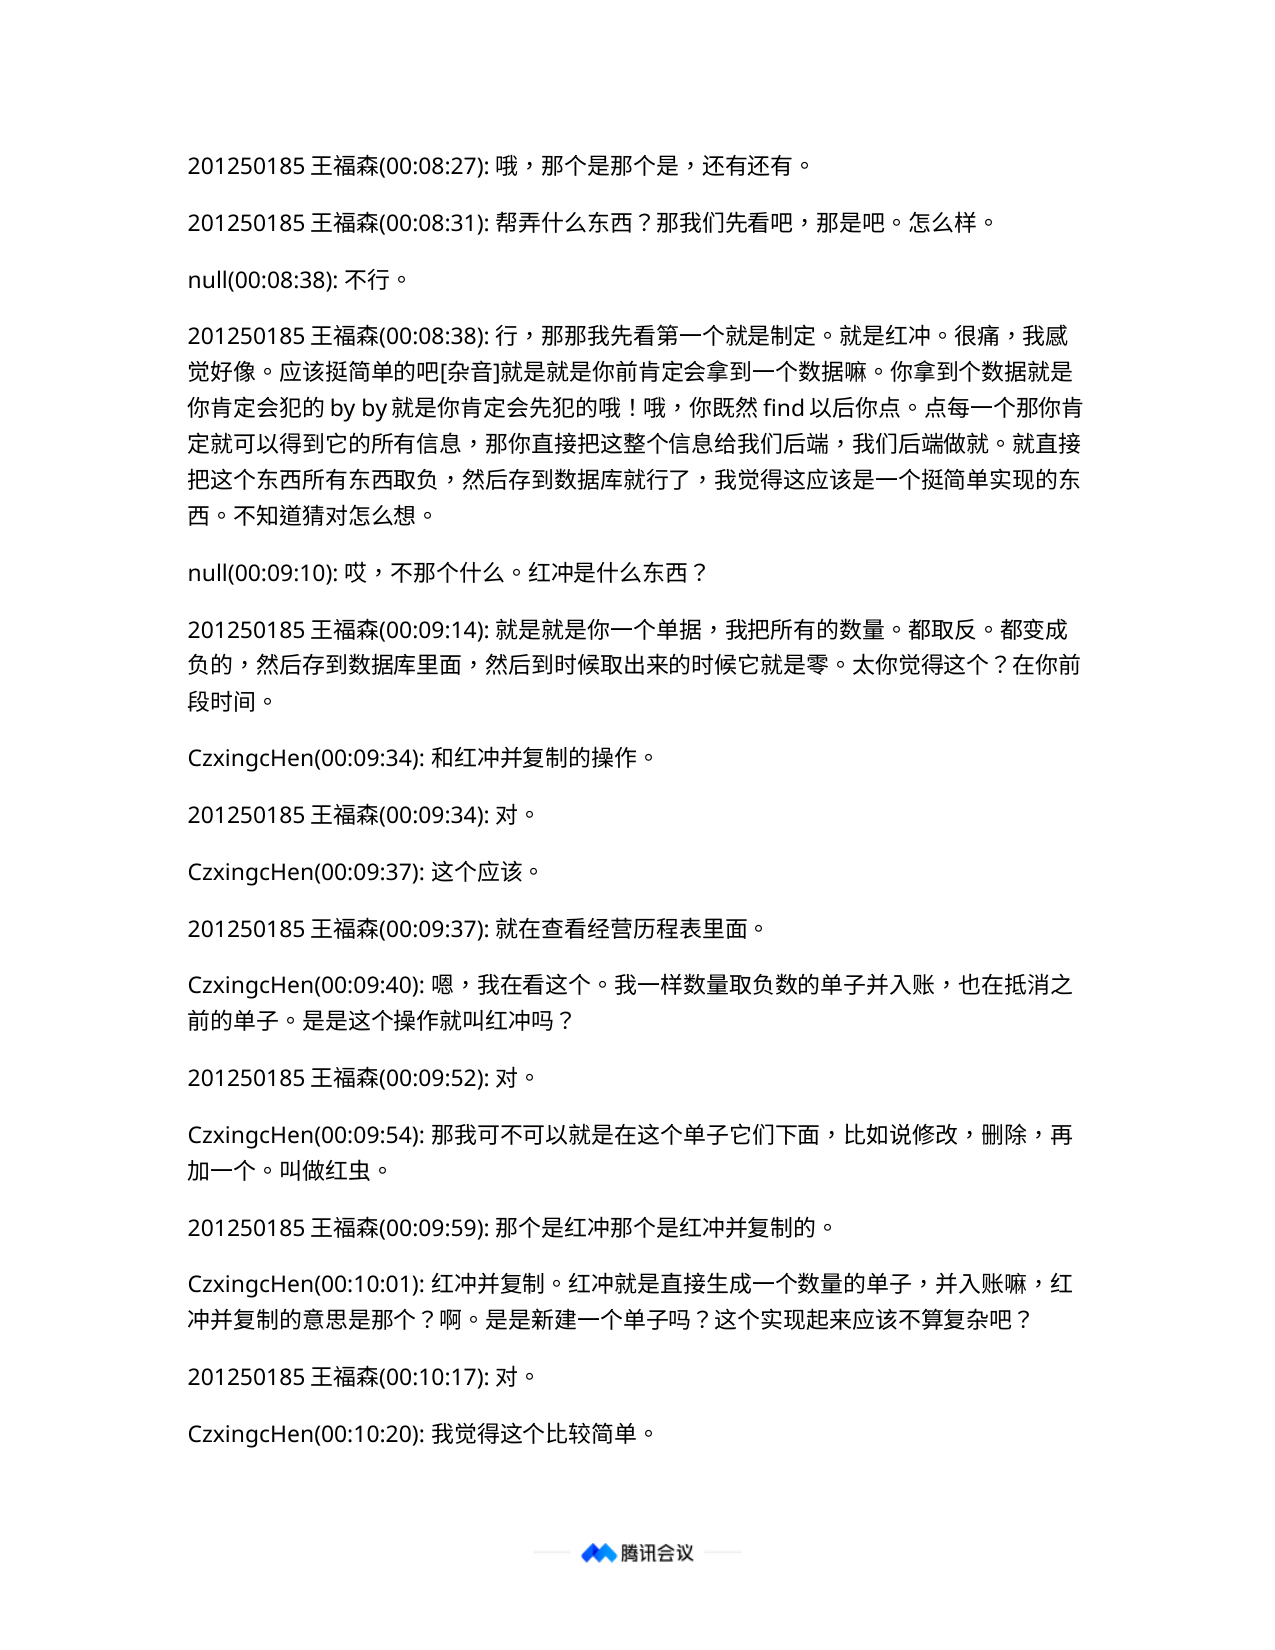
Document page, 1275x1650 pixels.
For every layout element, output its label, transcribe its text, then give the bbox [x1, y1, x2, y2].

text 201250185王福森(00:08:38): 行，那那我先看第一个就是制定。就是红冲。很痛，我感觉好像。应该挺简单的吧[杂音]就是就是你前肯定会拿到一个数据嘛。你拿到个数据就是你肯定会犯的by by就是你肯定会先犯的哦！哦，你既然find以后你点。点每一个那你肯定就可以得到它的所有信息，那你直接把这整个信息给我们后端，我们后端做就。就直接把这个东西所有东西取负，然后存到数据库就行了，我觉得这应该是一个挺简单实现的东西。不知道猜对怎么想。 [187, 320, 1087, 531]
picture [533, 1543, 742, 1563]
text CzxingcHen(00:09:37): 这个应该。 [187, 856, 1087, 887]
text 201250185王福森(00:08:31): 帮弄什么东西？那我们先看吧，那是吧。怎么样。 [187, 207, 1087, 238]
text null(00:09:10): 哎，不那个什么。红冲是什么东西？ [187, 557, 1087, 588]
text CzxingcHen(00:09:40): 嗯，我在看这个。我一样数量取负数的单子并入账，也在抵消之前的单子。是是这个操作就叫红冲吗？ [187, 969, 1087, 1036]
text 201250185王福森(00:09:14): 就是就是你一个单据，我把所有的数量。都取反。都变成负的，然后存到数据库里面，然后到时候取出来的时候它就是零。太你觉得这个？在你前段时间。 [187, 613, 1087, 717]
text 201250185王福森(00:09:52): 对。 [187, 1062, 1087, 1093]
text 201250185王福森(00:09:37): 就在查看经营历程表里面。 [187, 912, 1087, 944]
text CzxingcHen(00:10:20): 我觉得这个比较简单。 [187, 1418, 1087, 1449]
text 201250185王福森(00:10:17): 对。 [187, 1361, 1087, 1392]
text 201250185王福森(00:08:27): 哦，那个是那个是，还有还有。 [187, 150, 1087, 181]
text CzxingcHen(00:09:54): 那我可不可以就是在这个单子它们下面，比如说修改，删除，再加一个。叫做红虫。 [187, 1119, 1087, 1186]
text 201250185王福森(00:09:34): 对。 [187, 799, 1087, 830]
text null(00:08:38): 不行。 [187, 263, 1087, 295]
text CzxingcHen(00:10:01): 红冲并复制。红冲就是直接生成一个数量的单子，并入账嘛，红冲并复制的意思是那个？啊。是是新建一个单子吗？这个实现起来应该不算复杂吧？ [187, 1268, 1087, 1335]
text CzxingcHen(00:09:34): 和红冲并复制的操作。 [187, 742, 1087, 773]
text 201250185王福森(00:09:59): 那个是红冲那个是红冲并复制的。 [187, 1211, 1087, 1243]
